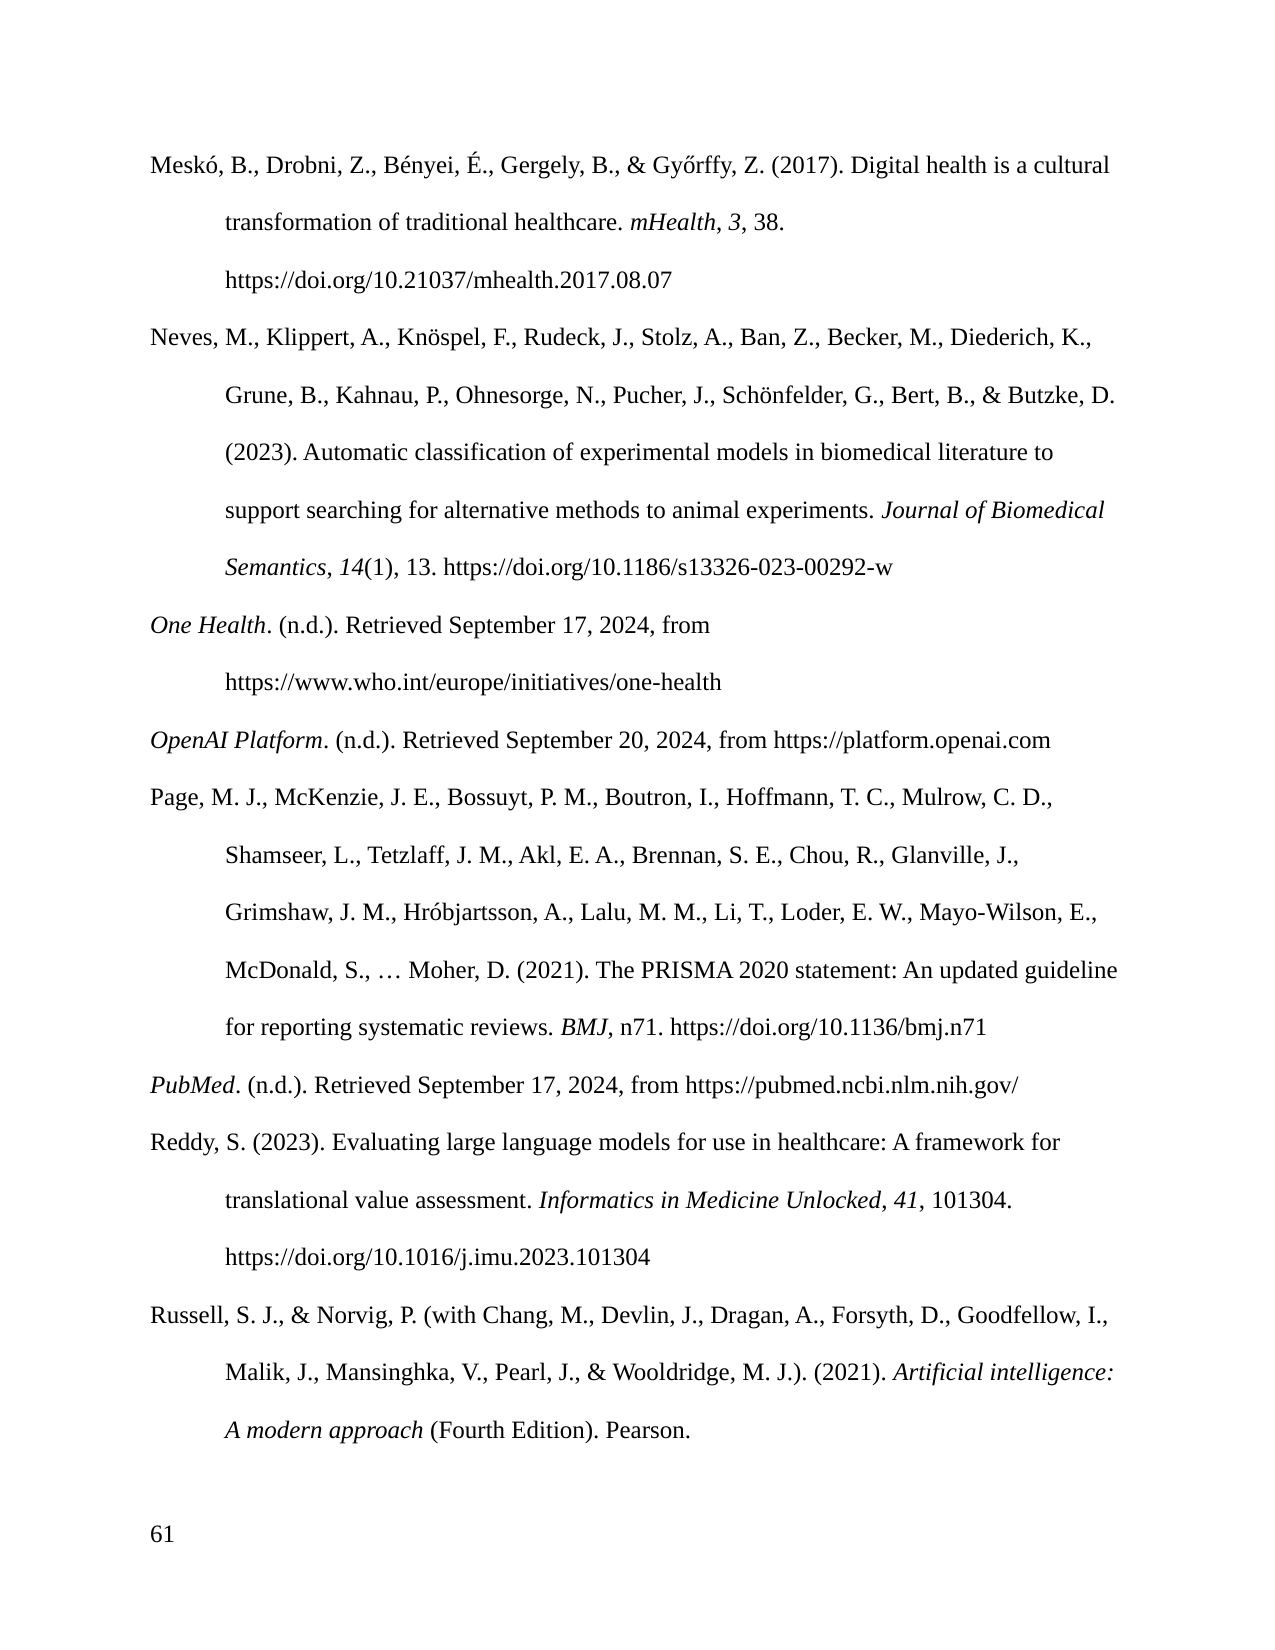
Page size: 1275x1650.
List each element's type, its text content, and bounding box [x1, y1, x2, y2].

text Reddy, S. (2023). Evaluating large language models for use in healthcare: A framework for translational value assessment. Informatics in Medicine Unlocked, 41, 101304. https://doi.org/10.1016/j.imu.2023.101304 [150, 1127, 1125, 1271]
text OpenAI Platform. (n.d.). Retrieved September 20, 2024, from https://platform.openai.com [150, 725, 1125, 754]
text Neves, M., Klippert, A., Knöspel, F., Rudeck, J., Stolz, A., Ban, Z., Becker, M., Diederich, K., Grune, B., Kahnau, P., Ohnesorge, N., Pucher, J., Schönfelder, G., Bert, B., & Butzke, D. (2023). Automatic classification of experimental models in biomedical literature to support searching for alternative methods to animal experiments. Journal of Biomedical Semantics, 14(1), 13. https://doi.org/10.1186/s13326-023-00292-w [150, 322, 1125, 581]
text PubMed. (n.d.). Retrieved September 17, 2024, from https://pubmed.ncbi.nlm.nih.gov/ [150, 1070, 1125, 1099]
text Page, M. J., McKenzie, J. E., Bossuyt, P. M., Boutron, I., Hoffmann, T. C., Mulrow, C. D., Shamseer, L., Tetzlaff, J. M., Akl, E. A., Brennan, S. E., Chou, R., Glanville, J., Grimshaw, J. M., Hróbjartsson, A., Lalu, M. M., Li, T., Loder, E. W., Mayo-Wilson, E., McDonald, S., … Moher, D. (2021). The PRISMA 2020 statement: An updated guideline for reporting systematic reviews. BMJ, n71. https://doi.org/10.1136/bmj.n71 [150, 782, 1125, 1041]
text Russell, S. J., & Norvig, P. (with Chang, M., Devlin, J., Dragan, A., Forsyth, D., Goodfellow, I., Malik, J., Mansinghka, V., Pearl, J., & Wooldridge, M. J.). (2021). Artificial intelligence: A modern approach (Fourth Edition). Pearson. [150, 1300, 1125, 1444]
text One Health. (n.d.). Retrieved September 17, 2024, from https://www.who.int/europe/initiatives/one-health [150, 610, 1125, 696]
text Meskó, B., Drobni, Z., Bényei, É., Gergely, B., & Győrffy, Z. (2017). Digital health is a cultural transformation of traditional healthcare. mHealth, 3, 38. https://doi.org/10.21037/mhealth.2017.08.07 [150, 150, 1125, 294]
